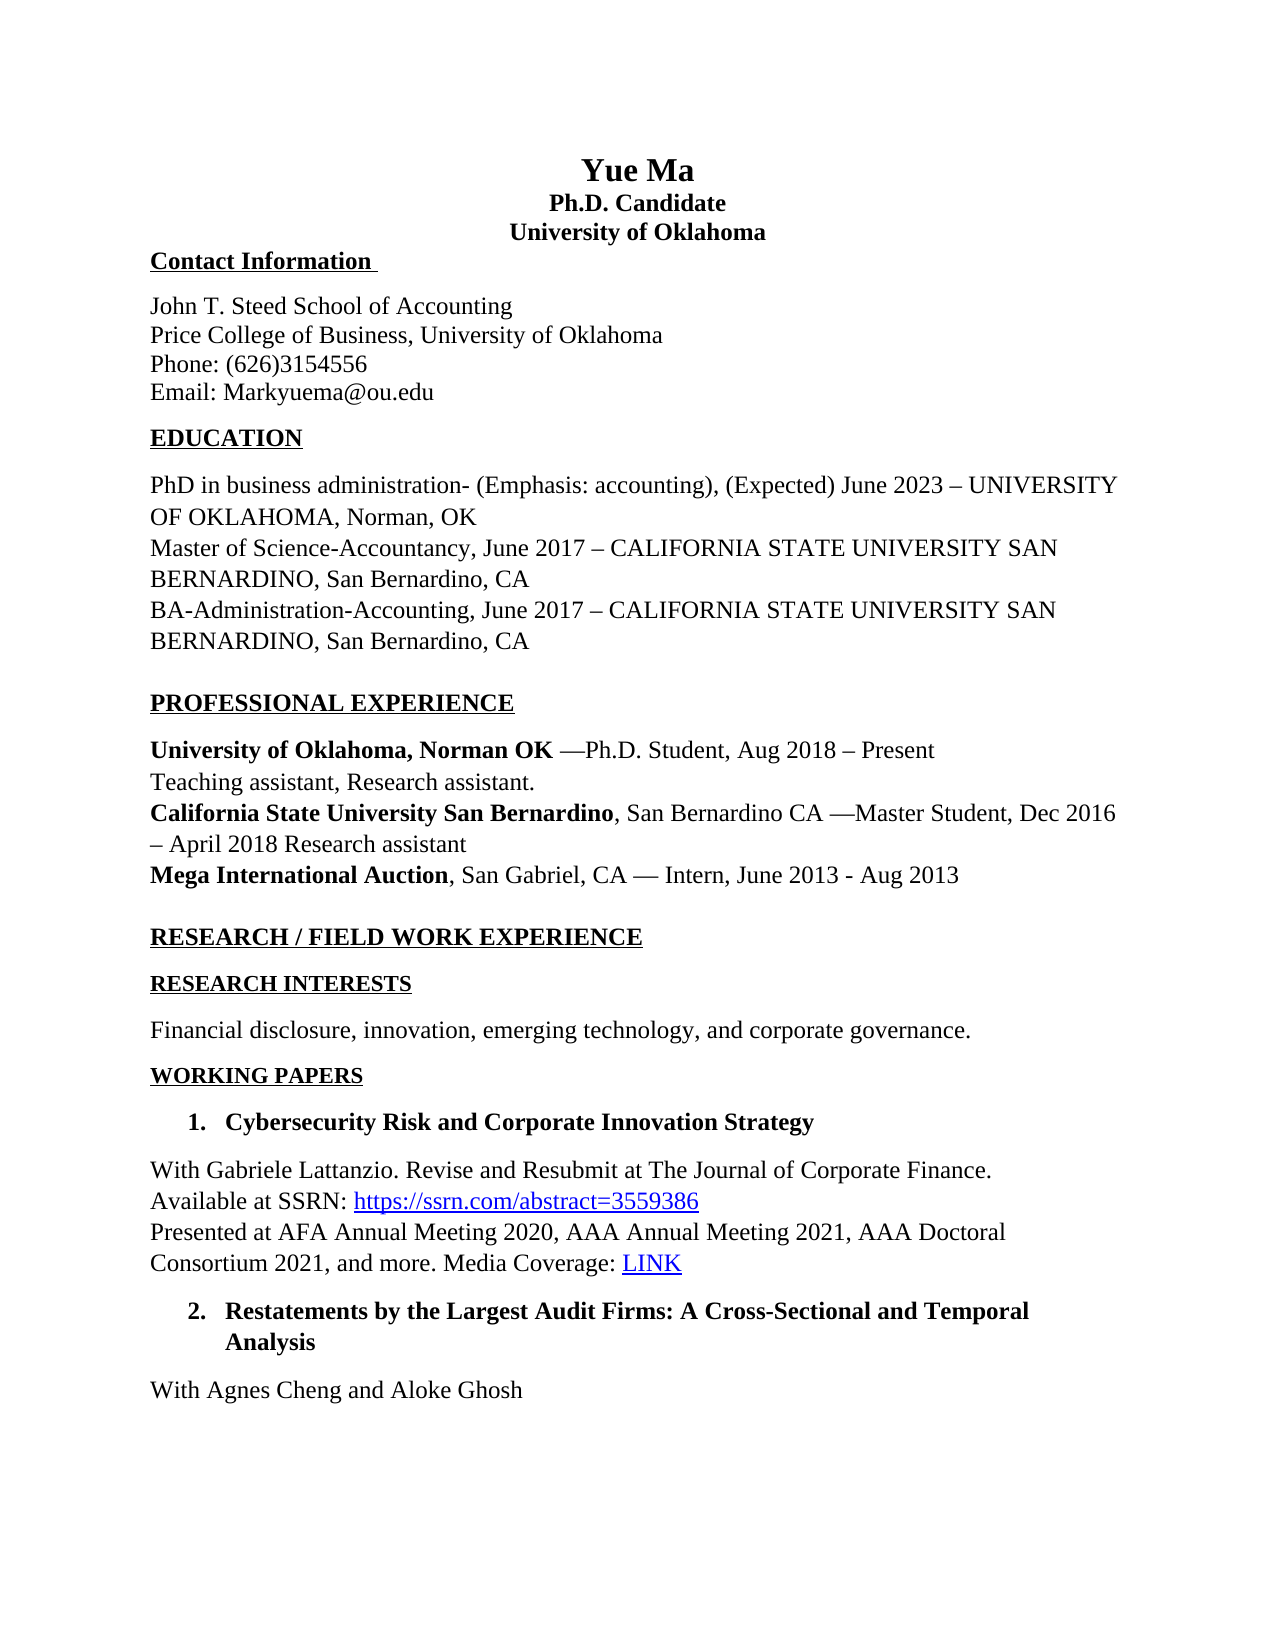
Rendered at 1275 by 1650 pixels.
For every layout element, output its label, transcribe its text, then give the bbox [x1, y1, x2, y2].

text Teaching assistant, Research assistant. [150, 767, 1125, 795]
text PhD in business administration- (Emphasis: accounting), (Expected) June 2023 – UNIVERSITY OF OKLAHOMA, Norman, OK [150, 471, 1125, 530]
text WORKING PAPERS [150, 1062, 1125, 1089]
text Email: Markyuema@ou.edu [150, 377, 1125, 406]
list Restatements by the Largest Audit Firms: A Cross-Sectional and Temporal Analysis [187, 1296, 1125, 1356]
text Mega International Auction, San Gabriel, CA — Intern, June 2013 - Aug 2013 [150, 860, 1125, 888]
text Presented at AFA Annual Meeting 2020, AAA Annual Meeting 2021, AAA Doctoral Consortium 2021, and more. Media Coverage: LINK [150, 1217, 1125, 1277]
text Available at SSRN: https://ssrn.com/abstract=3559386 [150, 1186, 1125, 1215]
text Yue Ma [150, 150, 1125, 188]
text With Agnes Cheng and Aloke Ghosh [150, 1375, 1125, 1403]
list Cybersecurity Risk and Corporate Innovation Strategy [187, 1107, 1125, 1136]
text BA-Administration-Accounting, June 2017 – CALIFORNIA STATE UNIVERSITY SAN BERNARDINO, San Bernardino, CA [150, 595, 1125, 654]
text University of Oklahoma, Norman OK —Ph.D. Student, Aug 2018 – Present [150, 736, 1125, 764]
text PROFESSIONAL EXPERIENCE [150, 688, 1125, 717]
text With Gabriele Lattanzio. Revise and Resubmit at The Journal of Corporate Finance. [150, 1155, 1125, 1184]
text RESEARCH INTERESTS [150, 969, 1125, 996]
text Ph.D. Candidate [150, 188, 1125, 217]
text Contact Information [150, 246, 1125, 274]
text Phone: (626)3154556 [150, 349, 1125, 377]
text California State University San Bernardino, San Bernardino CA —Master Student, Dec 2016 – April 2018 Research assistant [150, 798, 1125, 857]
text Master of Science-Accountancy, June 2017 – CALIFORNIA STATE UNIVERSITY SAN BERNARDINO, San Bernardino, CA [150, 533, 1125, 592]
text EDUCATION [150, 423, 1125, 452]
text Financial disclosure, innovation, emerging technology, and corporate governance. [150, 1015, 1125, 1043]
text John T. Steed School of Accounting [150, 291, 1125, 320]
text University of Oklahoma [150, 217, 1125, 246]
text Price College of Business, University of Oklahoma [150, 320, 1125, 349]
text RESEARCH / FIELD WORK EXPERIENCE [150, 922, 1125, 951]
